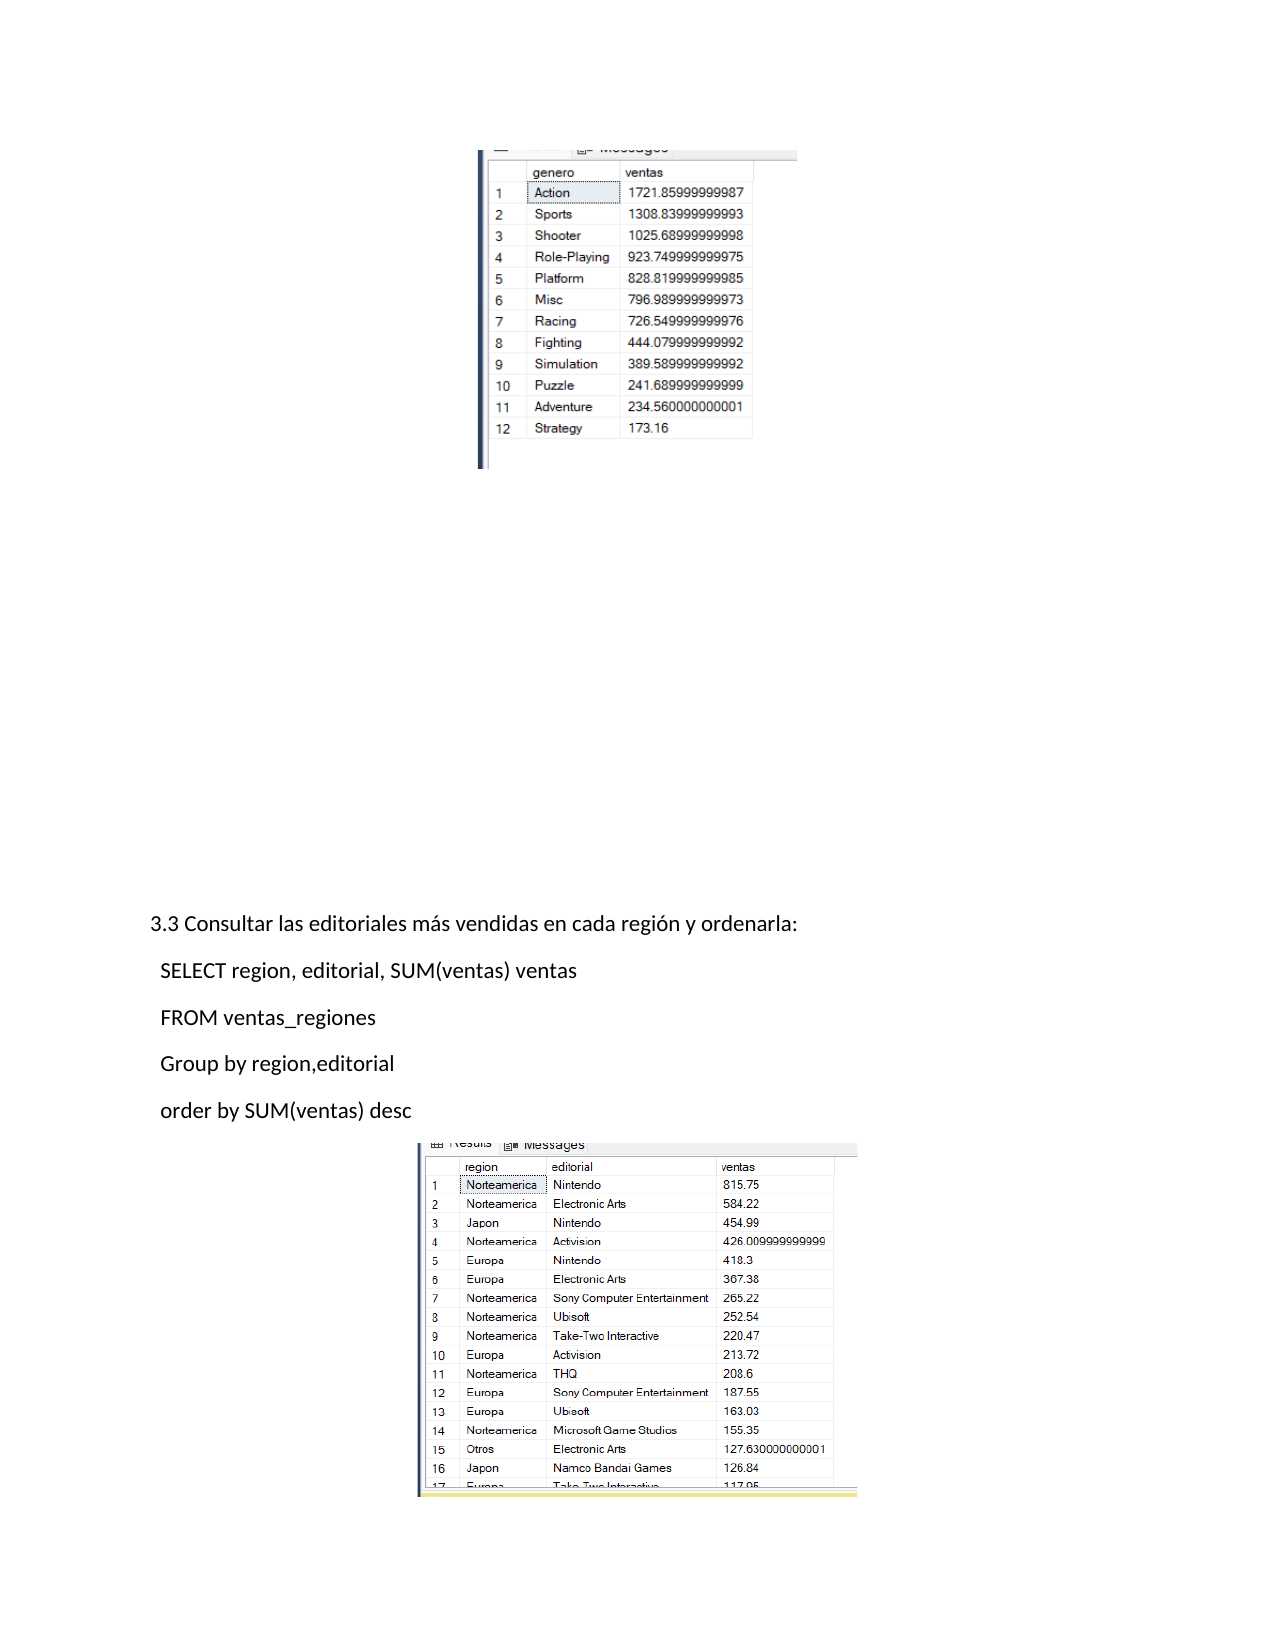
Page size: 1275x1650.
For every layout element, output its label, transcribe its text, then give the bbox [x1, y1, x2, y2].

text FROM ventas_regiones [150, 1003, 1125, 1031]
picture [417, 1143, 858, 1497]
text 3.3 Consultar las editoriales más vendidas en cada región y ordenarla: [150, 909, 1125, 937]
text order by SUM(ventas) desc [150, 1096, 1125, 1124]
text Group by region,editorial [150, 1049, 1125, 1078]
text SELECT region, editorial, SUM(ventas) ventas [150, 956, 1125, 984]
picture [477, 150, 798, 469]
